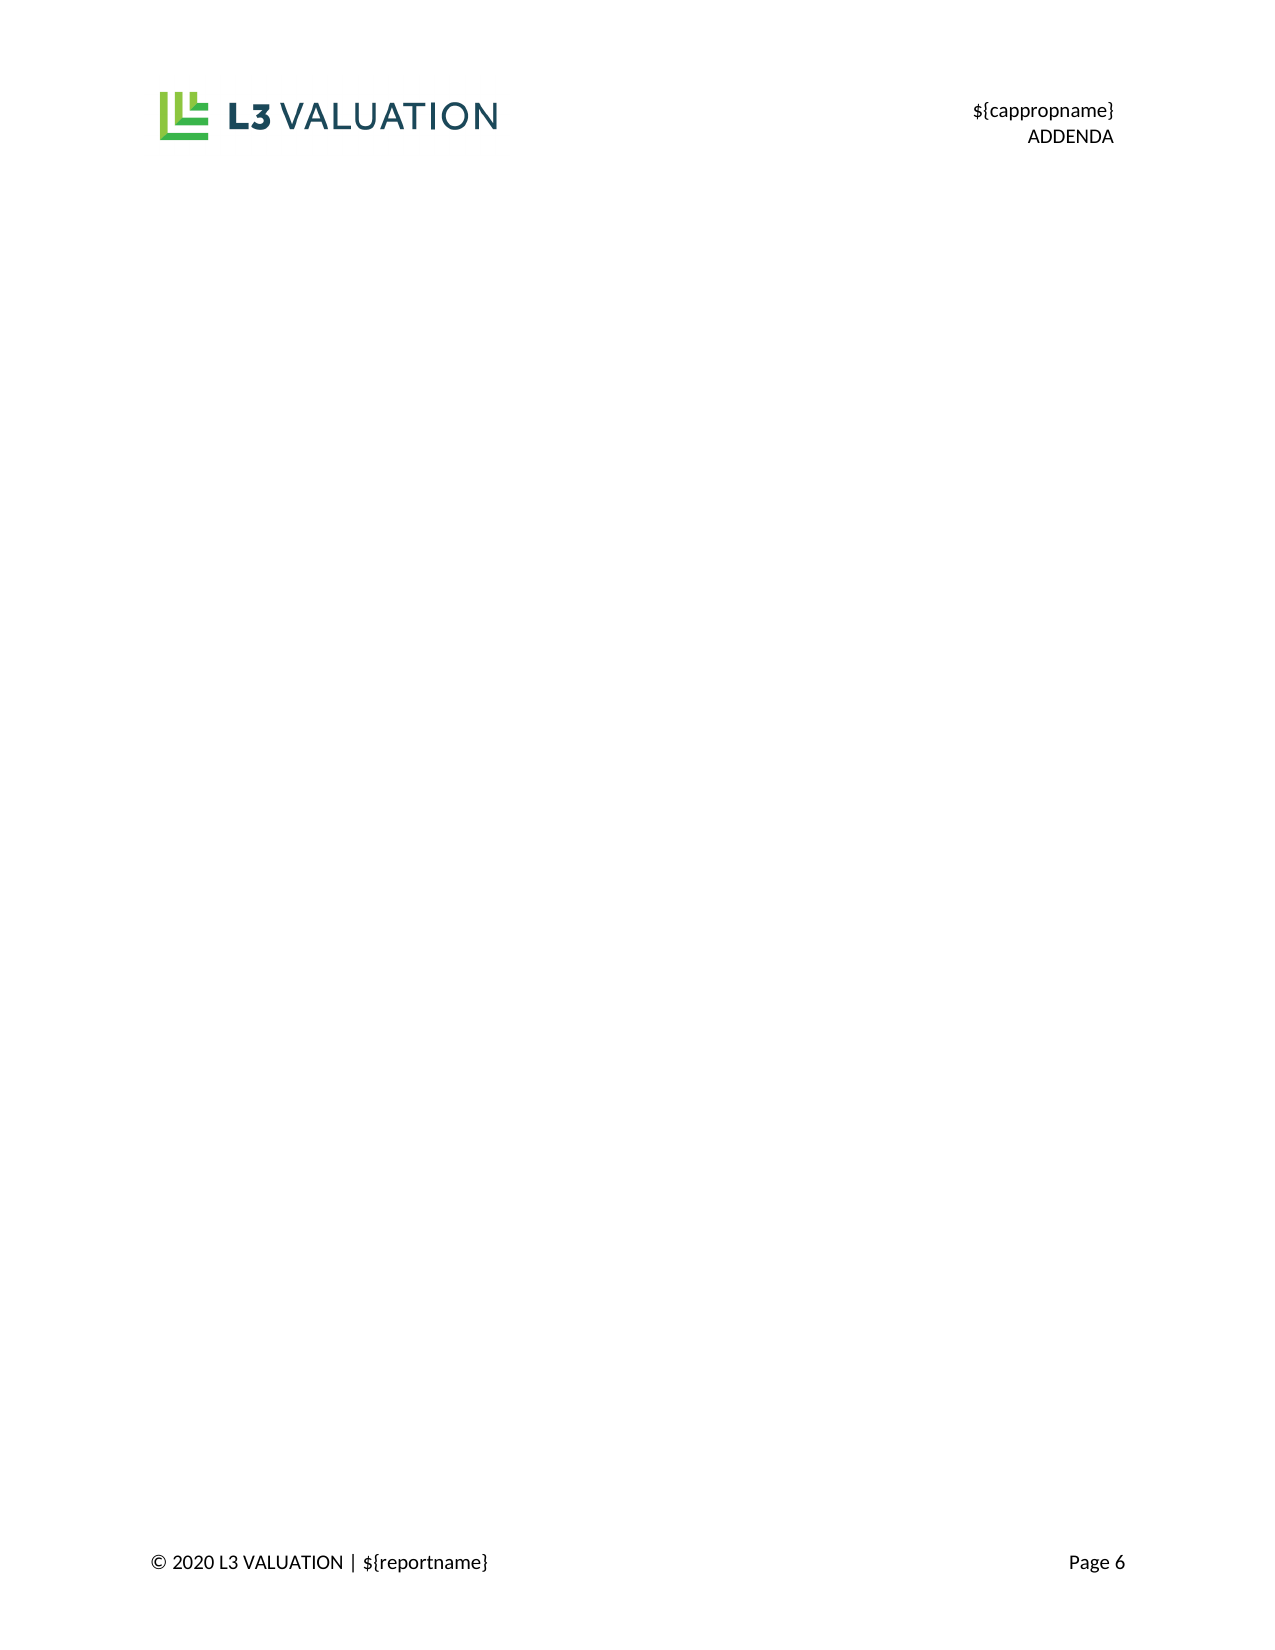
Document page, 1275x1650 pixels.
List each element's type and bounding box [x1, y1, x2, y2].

picture [144, 75, 511, 156]
